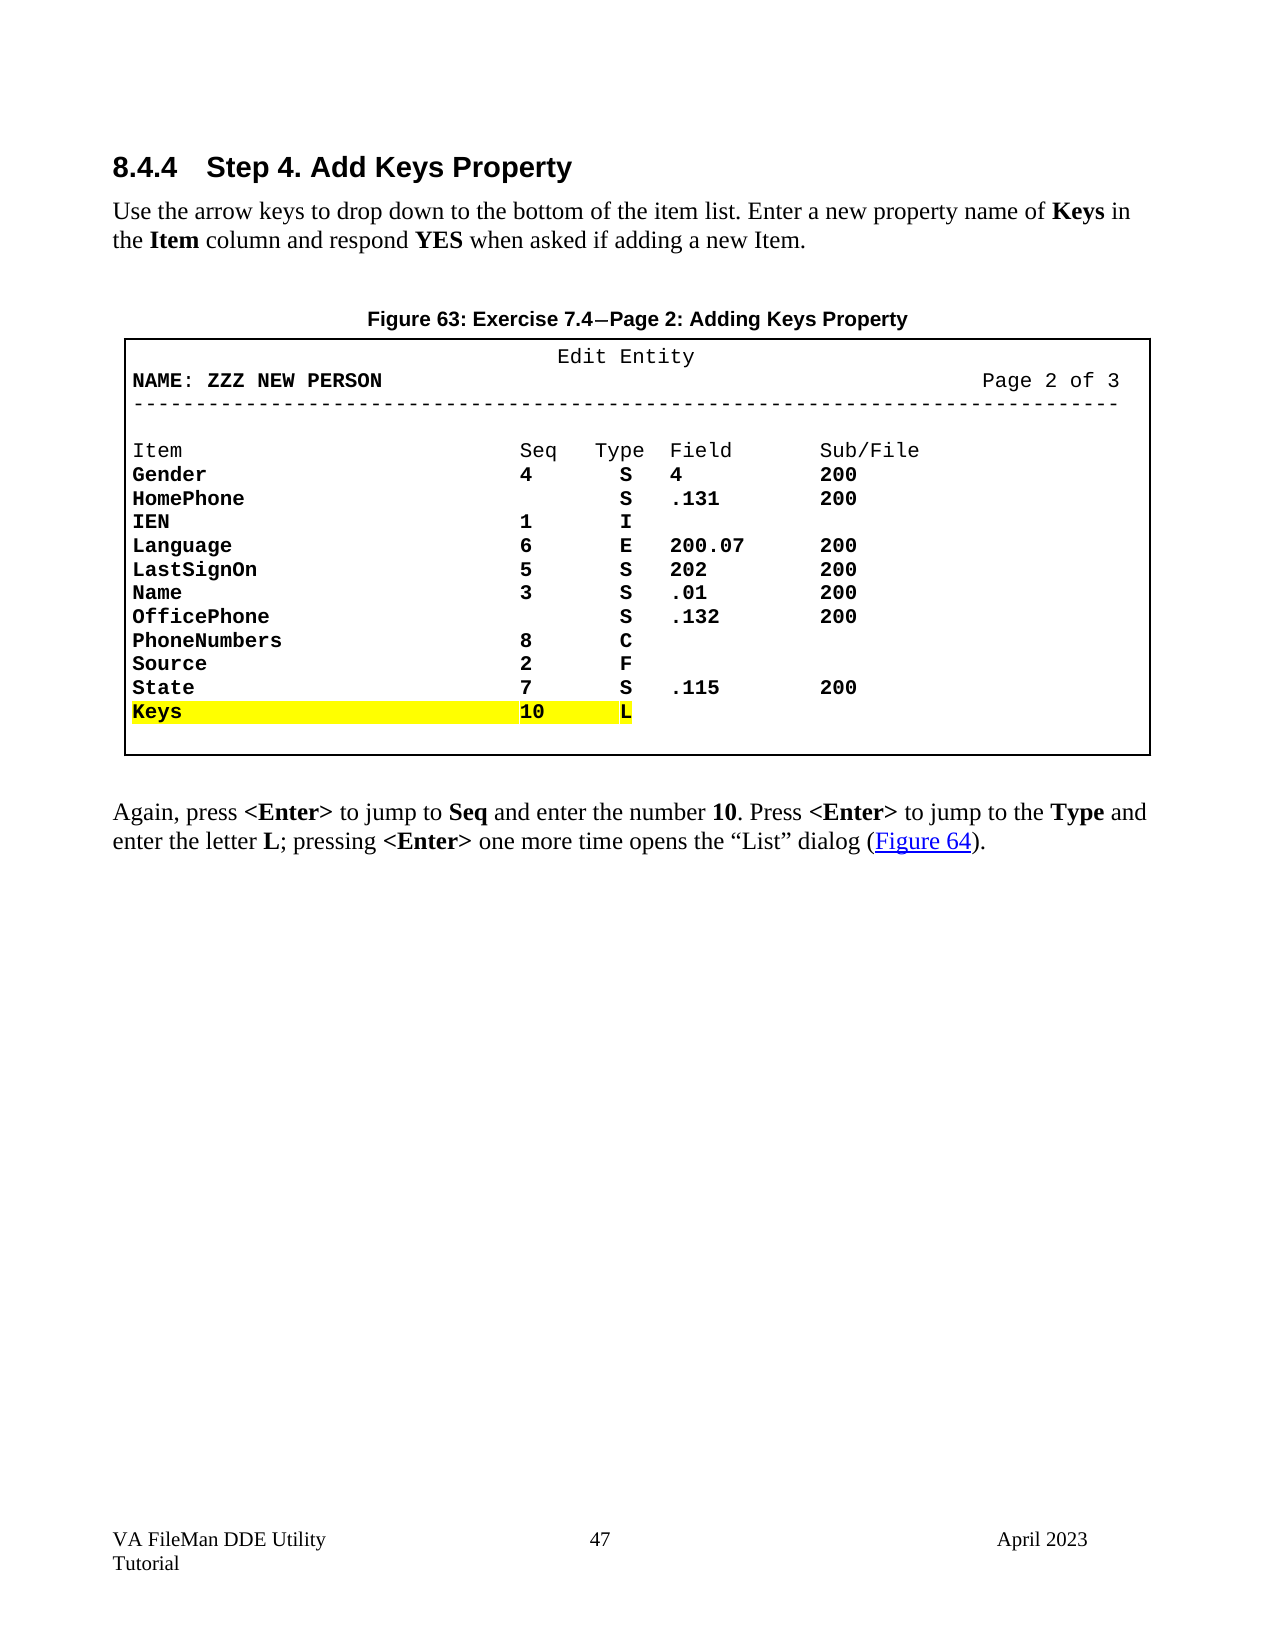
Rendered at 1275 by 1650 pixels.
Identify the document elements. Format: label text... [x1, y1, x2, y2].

text Keys 10 L [126, 692, 1149, 724]
text HomePhone S .131 200 [126, 479, 1149, 503]
text ------------------------------------------------------------------------------- [126, 385, 1149, 417]
text Use the arrow keys to drop down to the bottom of the item list. Enter a new property name of Keys in the Item column and respond YES when asked if adding a new Item. [112, 196, 1162, 253]
text Language 6 E 200.07 200 [126, 527, 1149, 550]
text OfficePhone S .132 200 [126, 598, 1149, 621]
text Source 2 F [126, 645, 1149, 669]
text Edit Entity [126, 340, 1149, 361]
text LastSignOn 5 S 202 200 [126, 550, 1149, 574]
text Gender 4 S 4 200 [126, 456, 1149, 479]
text NAME: ZZZ NEW PERSON Page 2 of 3 [126, 361, 1149, 385]
text Name 3 S .01 200 [126, 574, 1149, 598]
subtitle Step 4. Add Keys Property [112, 150, 1162, 183]
text Item Seq Type Field Sub/File [126, 432, 1149, 456]
text IEN 1 I [126, 503, 1149, 527]
text PhoneNumbers 8 C [126, 621, 1149, 645]
text State 7 S .115 200 [126, 669, 1149, 692]
text Again, press <Enter> to jump to Seq and enter the number 10. Press <Enter> to jump to the Type and enter the letter L; pressing <Enter> one more time opens the “List” dialog (Figure 64). [112, 797, 1162, 855]
